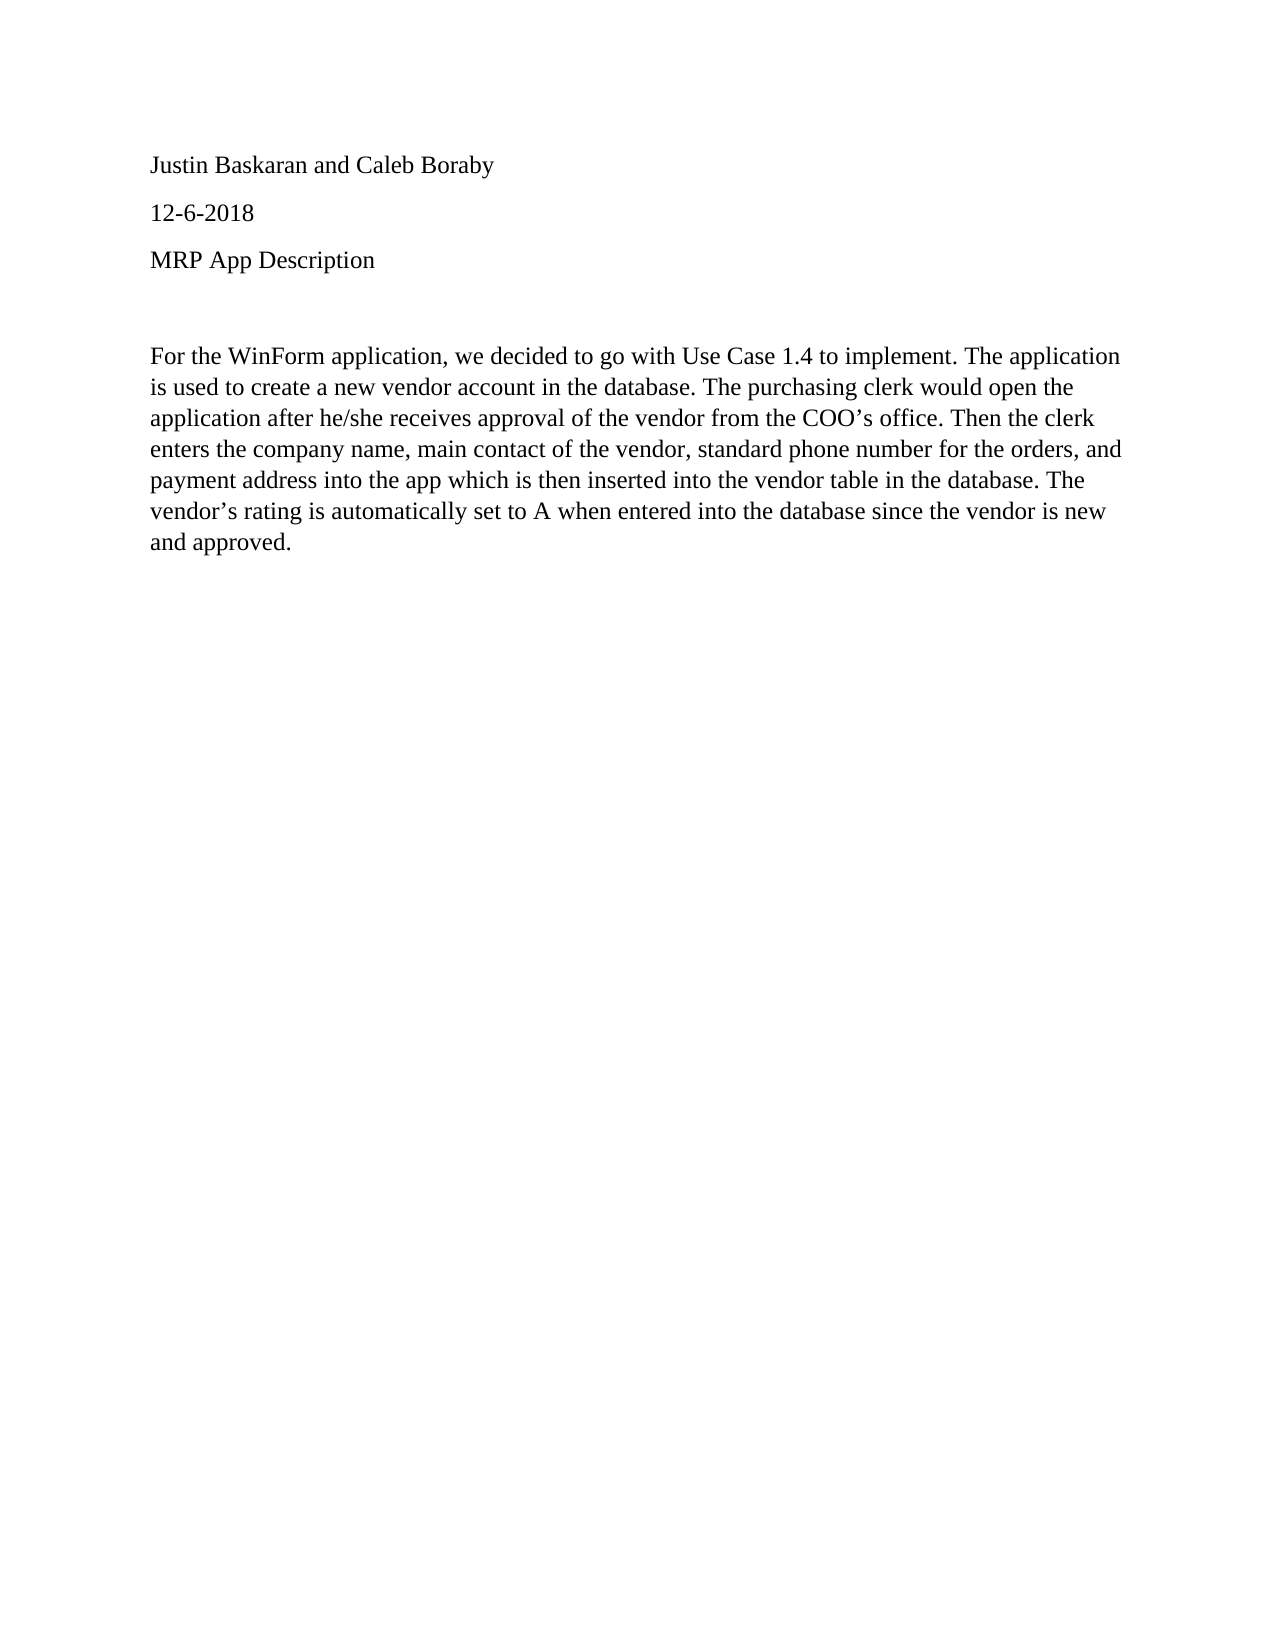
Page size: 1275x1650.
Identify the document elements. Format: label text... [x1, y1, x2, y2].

text MRP App Description [150, 245, 1125, 274]
text Justin Baskaran and Caleb Boraby [150, 150, 1125, 179]
text For the WinForm application, we decided to go with Use Case 1.4 to implement. The application is used to create a new vendor account in the database. The purchasing clerk would open the application after he/she receives approval of the vendor from the COO’s office. Then the clerk enters the company name, main contact of the vendor, standard phone number for the orders, and payment address into the app which is then inserted into the vendor table in the database. The vendor’s rating is automatically set to A when entered into the database since the vendor is new and approved. [150, 341, 1125, 556]
text 12-6-2018 [150, 198, 1125, 226]
